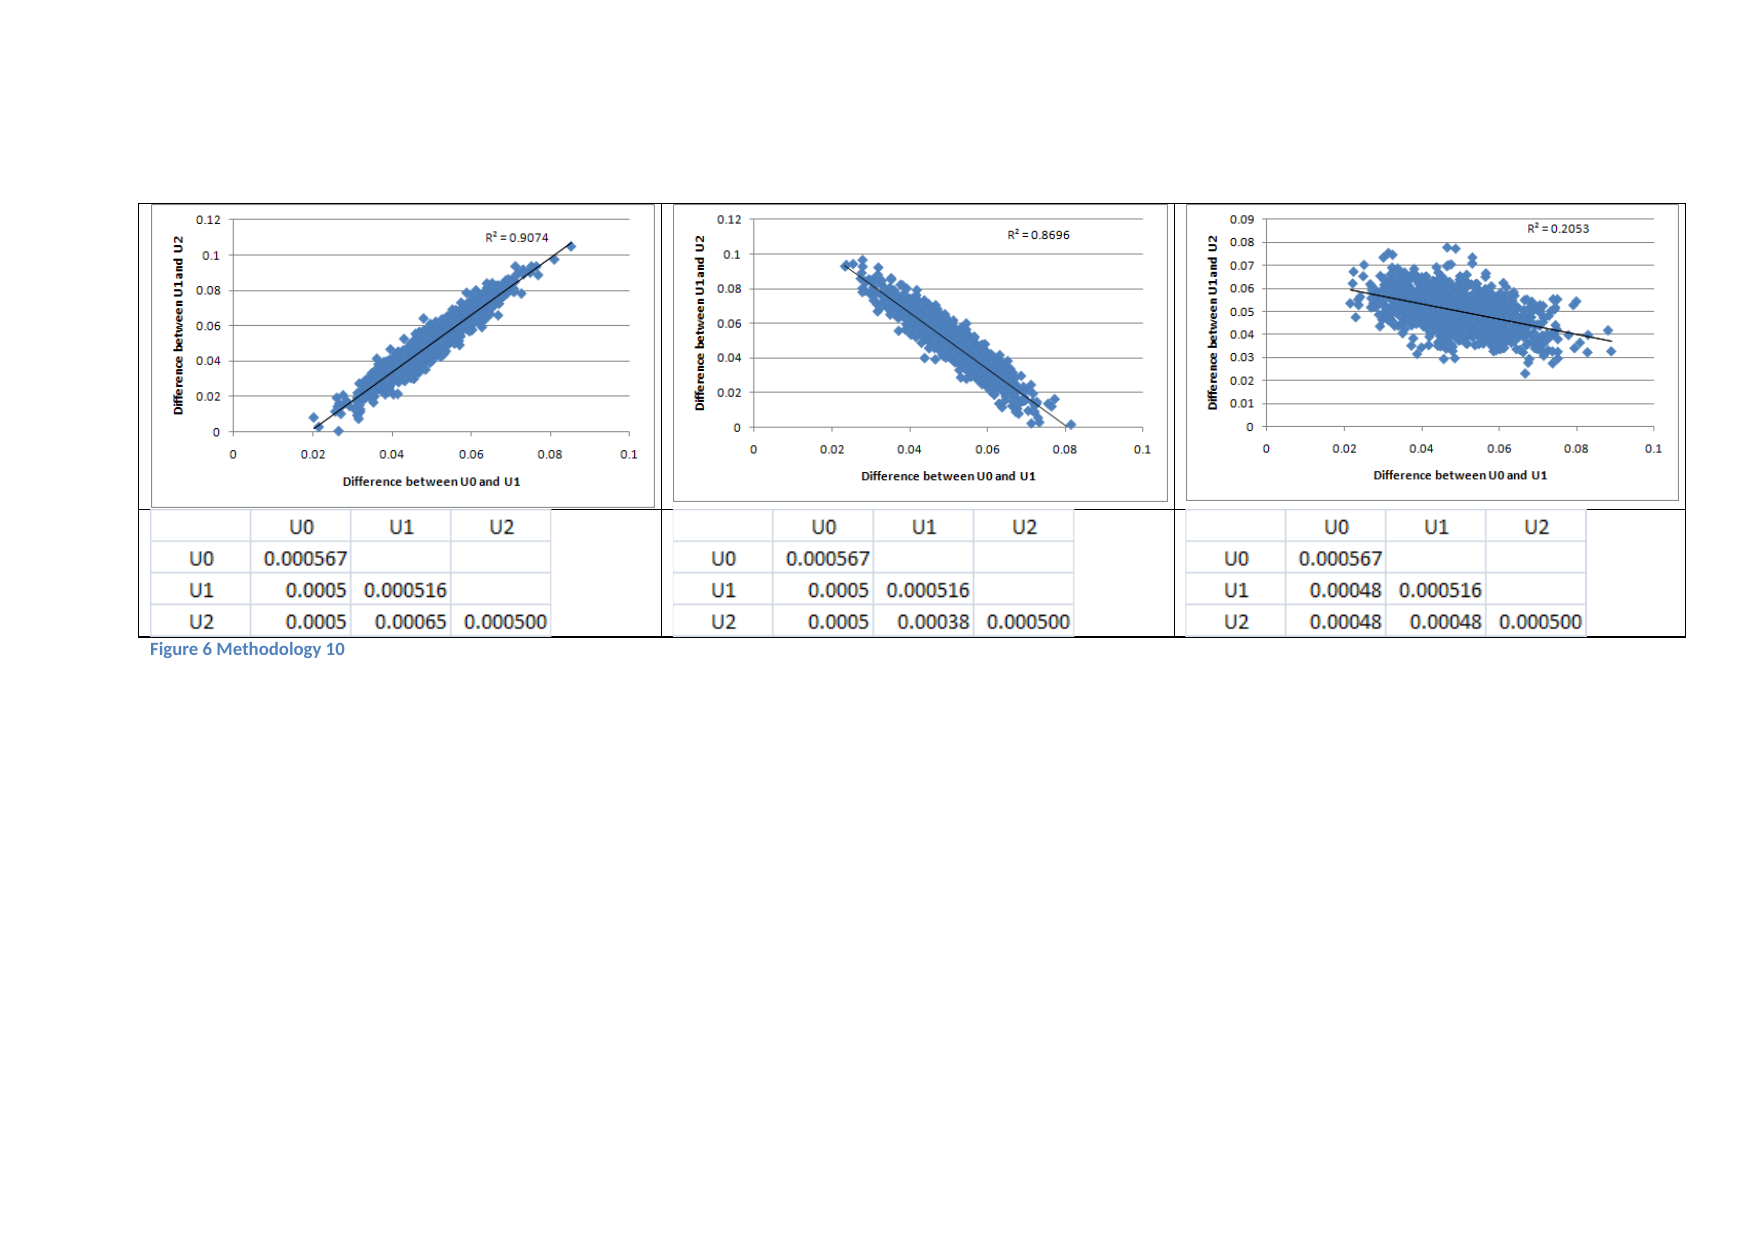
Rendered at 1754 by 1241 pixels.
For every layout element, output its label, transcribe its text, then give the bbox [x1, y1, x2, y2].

picture [672, 509, 1075, 637]
table_cell [1175, 510, 1185, 636]
table_header [139, 204, 150, 509]
table_header [1175, 204, 1685, 509]
picture [1185, 509, 1587, 637]
picture [1185, 204, 1680, 502]
table_cell [552, 510, 661, 636]
table_cell [1587, 510, 1685, 636]
picture [672, 204, 1169, 503]
table_cell [139, 510, 150, 636]
text Figure 6 Methodology 10 [150, 638, 1604, 660]
table_header [662, 204, 1174, 509]
picture [150, 204, 656, 637]
table_cell [1075, 510, 1174, 636]
table_header [656, 204, 661, 509]
table_cell [662, 510, 672, 636]
